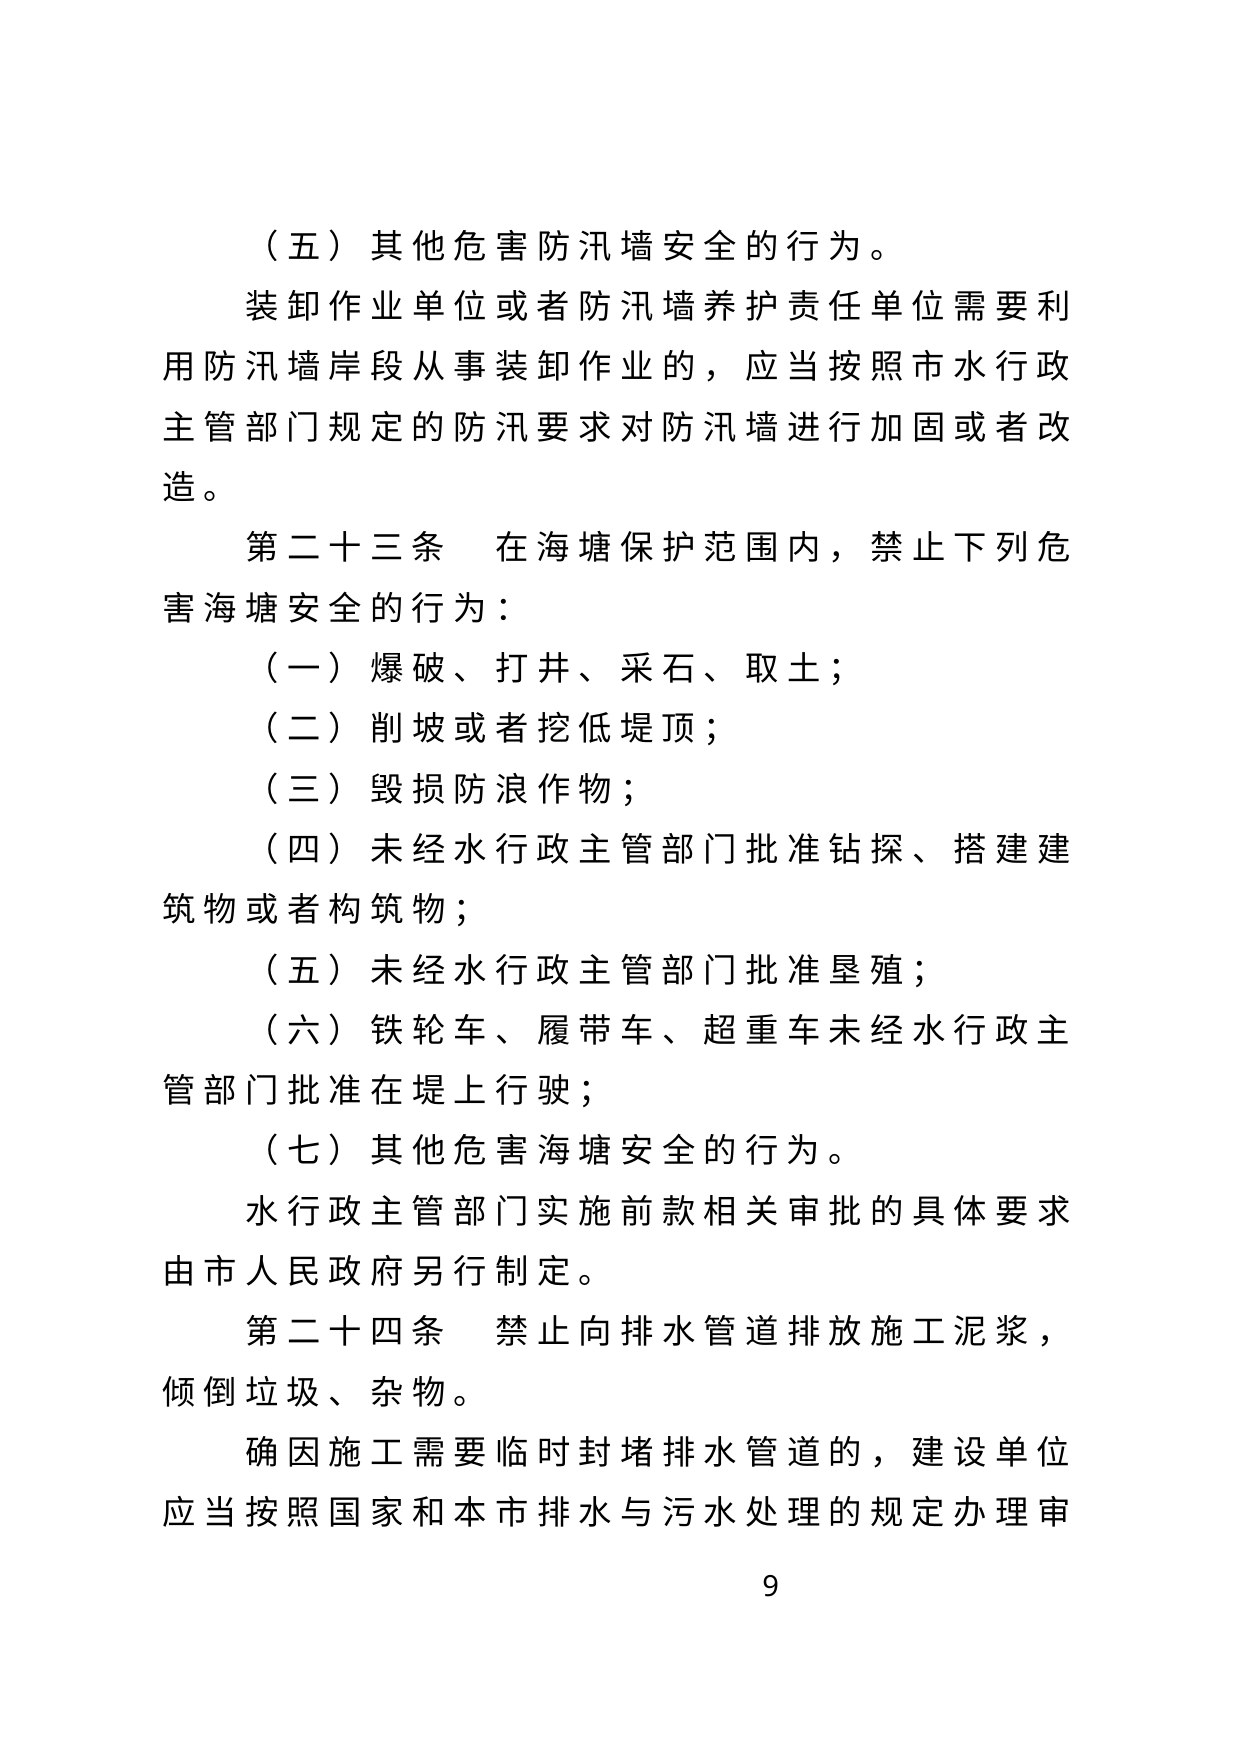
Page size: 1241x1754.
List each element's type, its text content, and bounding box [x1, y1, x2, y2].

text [162, 1420, 1078, 1540]
text （一）爆破、打井、采石、取土； [162, 636, 1078, 696]
text 第二十四条 禁止向排水管道排放施工泥浆，倾倒垃圾、杂物。 [162, 1299, 1078, 1420]
text （二）削坡或者挖低堤顶； [162, 696, 1078, 756]
text 水行政主管部门实施前款相关审批的具体要求，由市人民政府另行制定。 [162, 1178, 1078, 1299]
text 第二十三条 在海塘保护范围内，禁止下列危害海塘安全的行为： [162, 515, 1078, 636]
text （四）未经水行政主管部门批准钻探、搭建建筑物或者构筑物； [162, 817, 1078, 937]
text （三）毁损防浪作物； [162, 756, 1078, 817]
text （五）其他危害防汛墙安全的行为。 [162, 213, 1078, 274]
text （五）未经水行政主管部门批准垦殖； [162, 937, 1078, 998]
text 装卸作业单位或者防汛墙养护责任单位需要利用防汛墙岸段从事装卸作业的，应当按照市水行政主管部门规定的防汛要求对防汛墙进行加固或者改造。 [162, 274, 1078, 515]
text （七）其他危害海塘安全的行为。 [162, 1118, 1078, 1178]
text （六）铁轮车、履带车、超重车未经水行政主管部门批准在堤上行驶； [162, 998, 1078, 1118]
